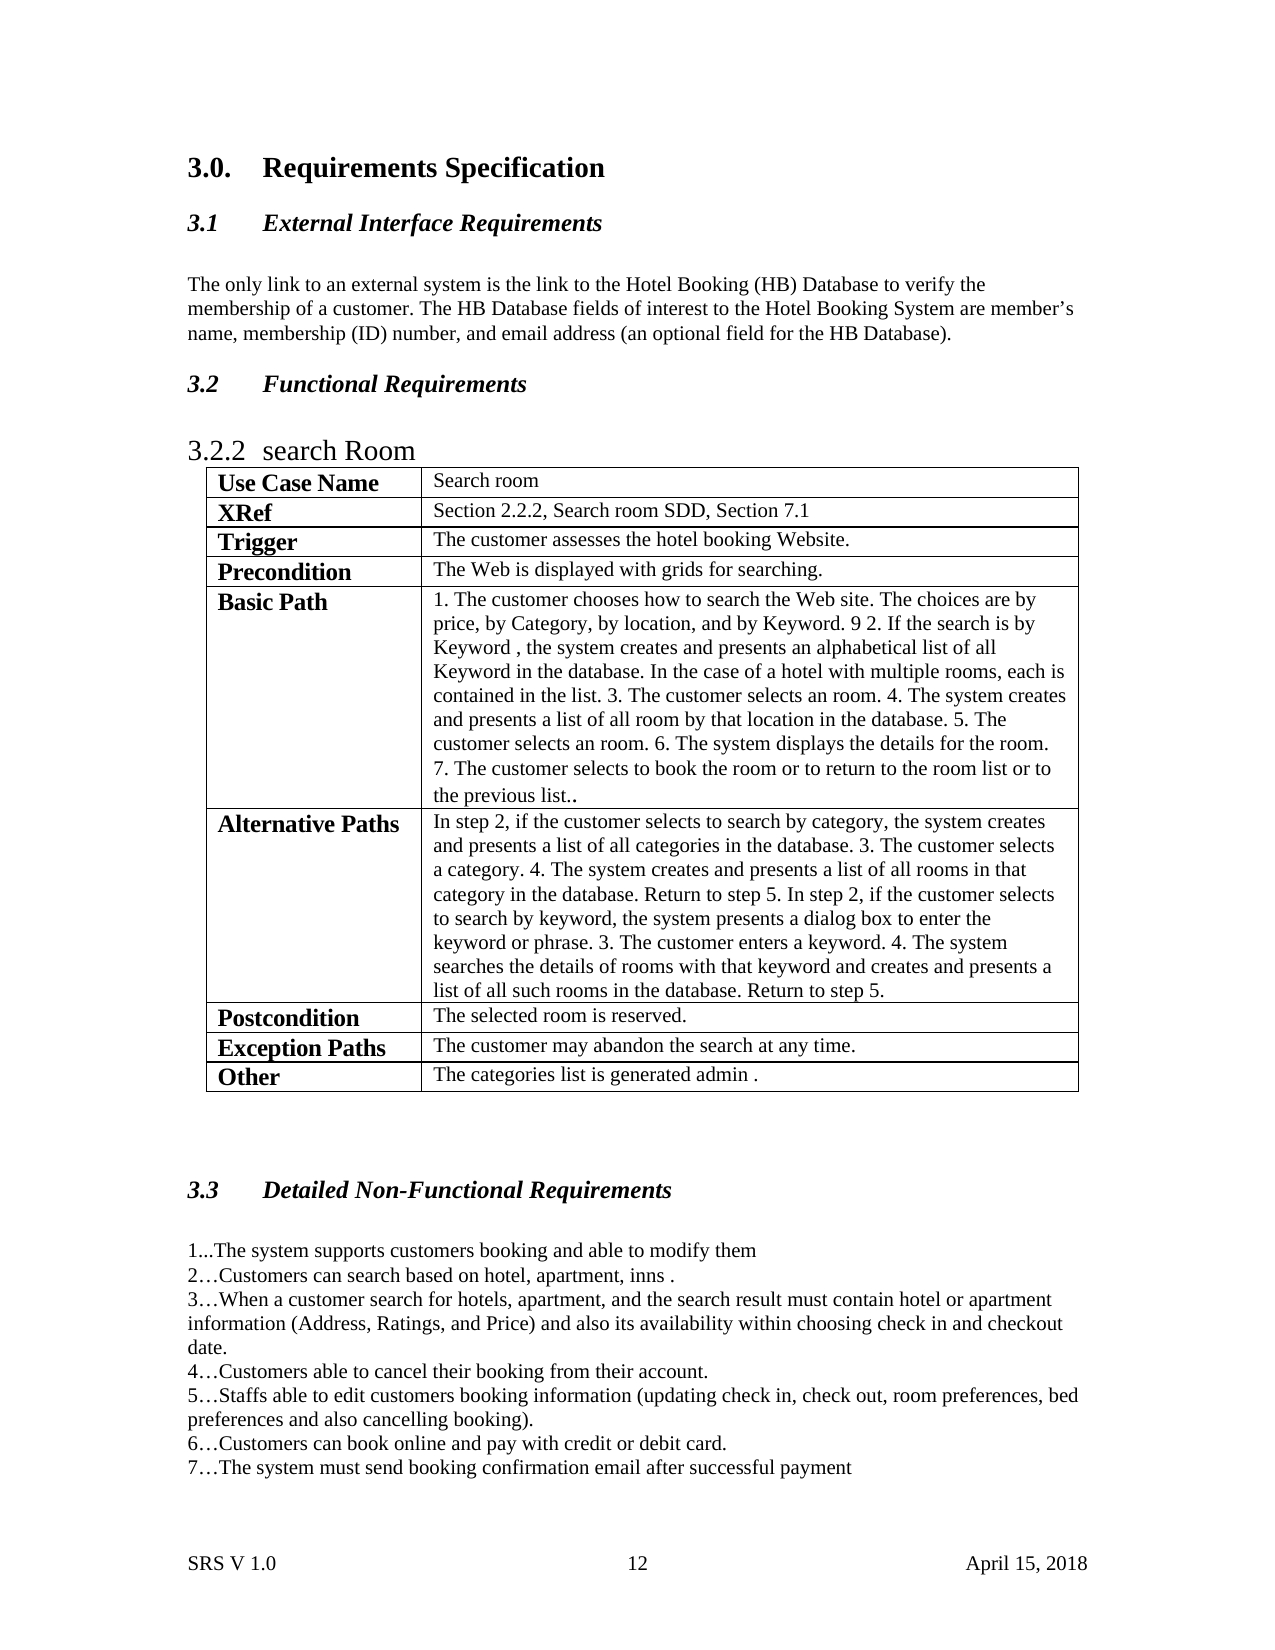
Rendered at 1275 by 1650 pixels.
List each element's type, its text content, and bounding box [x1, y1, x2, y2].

table_cell Section 2.2.2, Search room SDD, Section 7.1 [422, 498, 1078, 526]
text 3…When a customer search for hotels, apartment, and the search result must contain hotel or apartment information (Address, Ratings, and Price) and also its availability within choosing check in and checkout date. [187, 1287, 1087, 1359]
text 5…Staffs able to edit customers booking information (updating check in, check out, room preferences, bed preferences and also cancelling booking). [187, 1383, 1087, 1431]
table_cell The Web is displayed with grids for searching. [422, 557, 1078, 586]
table_cell Basic Path [207, 587, 421, 808]
table_cell The customer may abandon the search at any time. [422, 1033, 1078, 1061]
text 2…Customers can search based on hotel, apartment, inns . [187, 1262, 1087, 1287]
table_cell In step 2, if the customer selects to search by category, the system creates and presents a list of all categories in the database. 3. The customer selects a category. 4. The system creates and presents a list of all rooms in that category in the database. Return to step 5. In step 2, if the customer selects to search by keyword, the system presents a dialog box to enter the keyword or phrase. 3. The customer enters a keyword. 4. The system searches the details of rooms with that keyword and creates and presents a list of all such rooms in the database. Return to step 5. [422, 809, 1078, 1002]
table_cell Exception Paths [207, 1033, 421, 1061]
table_cell The customer assesses the hotel booking Website. [422, 528, 1078, 556]
table_cell Other [207, 1063, 421, 1091]
text 1...The system supports customers booking and able to modify them [187, 1238, 1087, 1262]
subtitle 3.2 Functional Requirements [187, 369, 1087, 398]
table_header Use Case Name [207, 468, 421, 497]
text The only link to an external system is the link to the Hotel Booking (HB) Database to verify the membership of a customer. The HB Database fields of interest to the Hotel Booking System are member’s name, membership (ID) number, and email address (an optional field for the HB Database). [187, 272, 1087, 344]
table_cell Postcondition [207, 1003, 421, 1032]
table_cell XRef [207, 498, 421, 526]
subtitle 3.0. Requirements Specification [187, 150, 1087, 183]
table_cell Alternative Paths [207, 809, 421, 1002]
text 4…Customers able to cancel their booking from their account. [187, 1359, 1087, 1383]
table_cell 1. The customer chooses how to search the Web site. The choices are by price, by Category, by location, and by Keyword. 9 2. If the search is by Keyword , the system creates and presents an alphabetical list of all Keyword in the database. In the case of a hotel with multiple rooms, each is contained in the list. 3. The customer selects an room. 4. The system creates and presents a list of all room by that location in the database. 5. The customer selects an room. 6. The system displays the details for the room. 7. The customer selects to book the room or to return to the room list or to the previous list.. [422, 587, 1078, 808]
subtitle 3.2.2 search Room [187, 433, 1087, 467]
table_cell Trigger [207, 528, 421, 556]
text 7…The system must send booking confirmation email after successful payment [187, 1455, 1087, 1479]
table_cell The categories list is generated admin . [422, 1063, 1078, 1091]
table_cell Precondition [207, 557, 421, 586]
subtitle 3.1 External Interface Requirements [187, 208, 1087, 237]
text 6…Customers can book online and pay with credit or debit card. [187, 1431, 1087, 1455]
subtitle 3.3 Detailed Non-Functional Requirements [187, 1175, 1087, 1203]
table_cell The selected room is reserved. [422, 1003, 1078, 1032]
table_header Search room [422, 468, 1078, 497]
